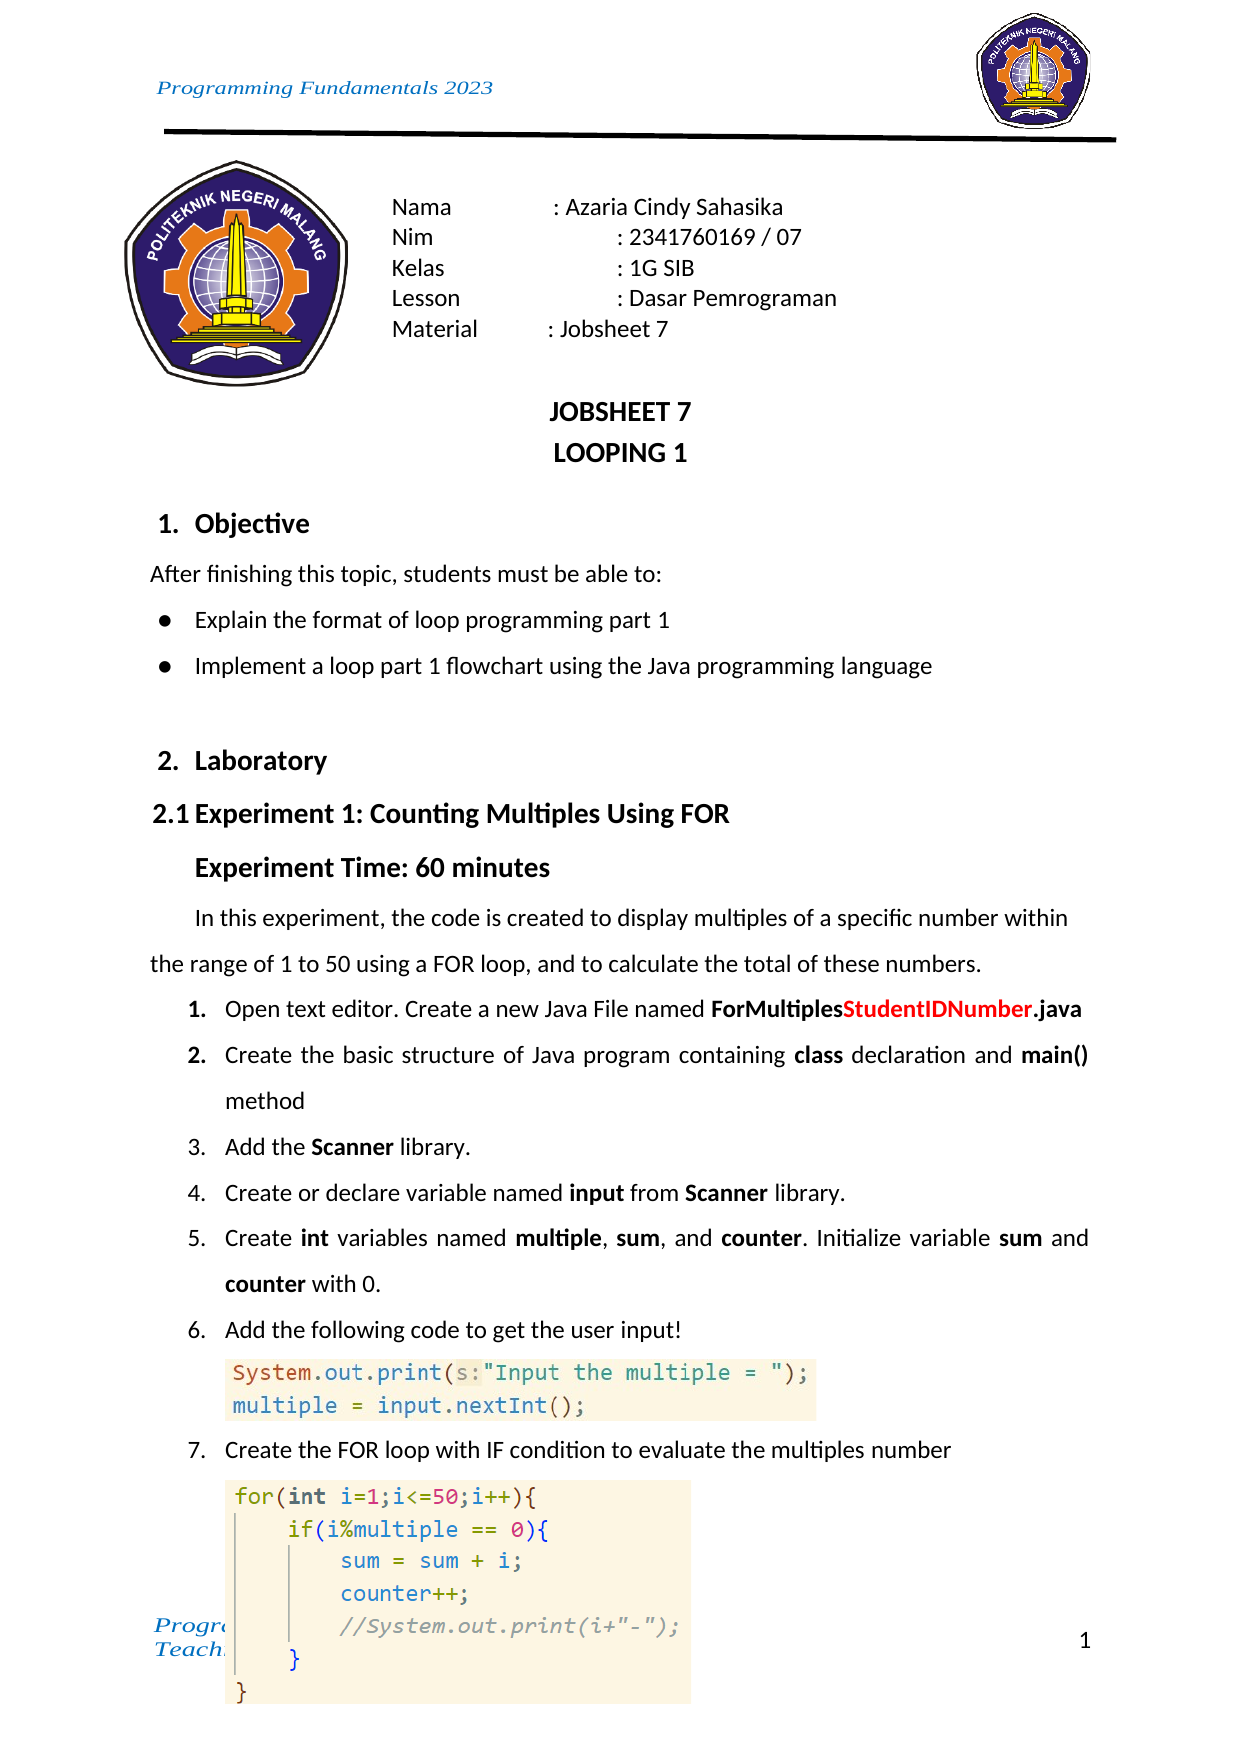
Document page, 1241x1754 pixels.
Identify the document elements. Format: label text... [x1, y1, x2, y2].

subtitle Laboratory [157, 742, 1196, 777]
list Open text editor. Create a new Java File named ForMultiplesStudentIDNumber.java [187, 993, 1196, 1024]
picture [225, 1480, 692, 1704]
list Create or declare variable named input from Scanner library. [187, 1177, 1196, 1207]
list Explain the format of loop programming part 1 [157, 604, 1196, 634]
text Lesson : Dasar Pemrograman [392, 282, 1196, 313]
list Create int variables named multiple, sum, and counter. Initialize variable sum and [187, 1222, 1196, 1253]
picture [117, 154, 354, 391]
list Experiment 1: Counting Multiples Using FOR Experiment Time: 60 minutes [152, 795, 731, 884]
text LOOPING 1 [548, 434, 693, 469]
subtitle JOBSHEET 7 [548, 393, 693, 428]
text counter with 0. [225, 1268, 1196, 1298]
list Add the following code to get the user input! [187, 1314, 1196, 1344]
text method [225, 1085, 1196, 1116]
text Nim : 2341760169 / 07 [392, 221, 1196, 252]
picture [976, 13, 1091, 129]
text After finishing this topic, students must be able to: [150, 558, 1196, 589]
picture [225, 1359, 817, 1421]
list Objective [157, 505, 1196, 541]
text In this experiment, the code is created to display multiples of a specific number within the range of 1 to 50 using a FOR loop, and to calculate the total of these numbers. [150, 902, 1101, 978]
text Material : Jobsheet 7 [392, 313, 1196, 343]
list Create the basic structure of Java program containing class declaration and main() [187, 1039, 1196, 1070]
text Kelas : 1G SIB [392, 252, 1196, 282]
list Implement a loop part 1 flowchart using the Java programming language [157, 650, 1196, 680]
text Nama : Azaria Cindy Sahasika [392, 191, 1196, 221]
list Add the Scanner library. [187, 1131, 1196, 1161]
